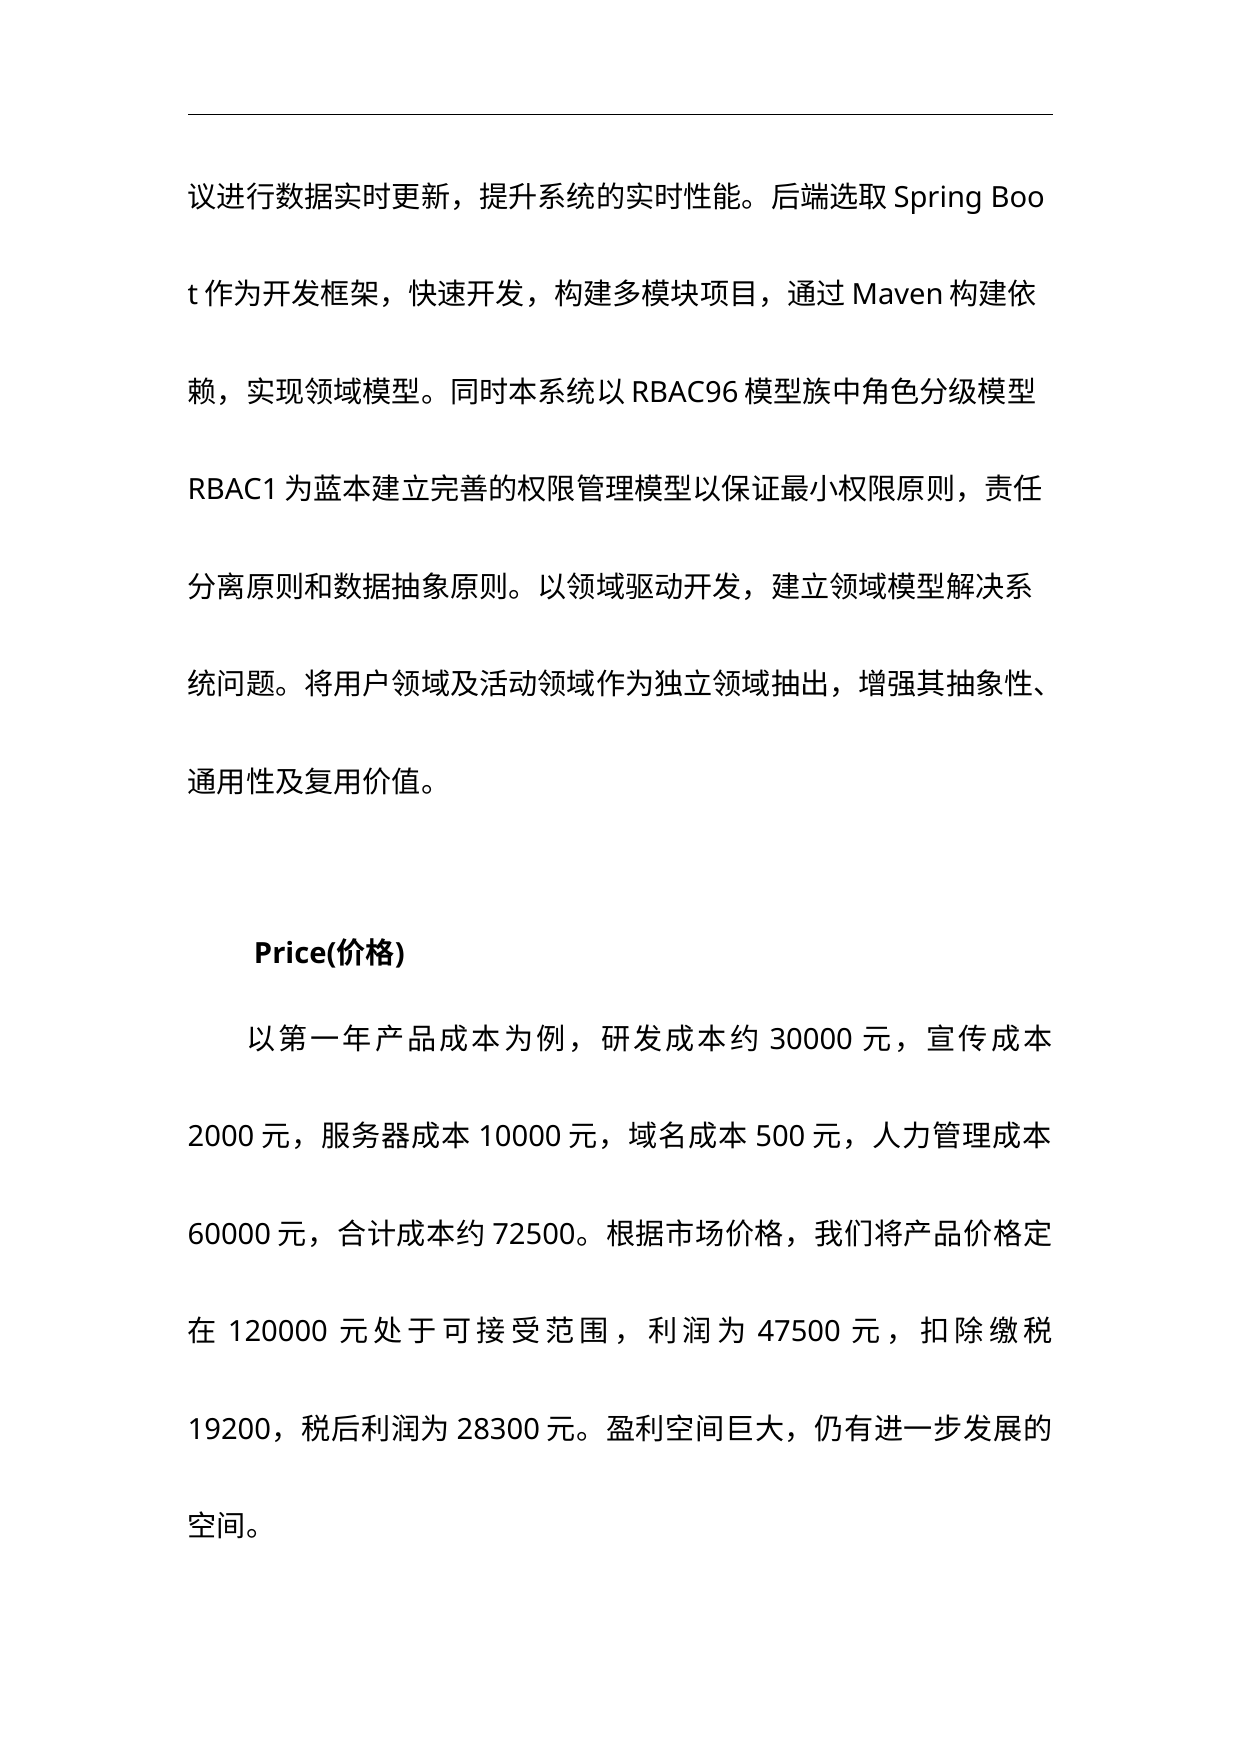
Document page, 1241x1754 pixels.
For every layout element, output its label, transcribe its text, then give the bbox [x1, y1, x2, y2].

text Price(价格) [187, 918, 1053, 983]
text 以第一年产品成本为例，研发成本约30000元，宣传成本2000元，服务器成本10000元，域名成本500元，人力管理成本60000元，合计成本约72500。根据市场价格，我们将产品价格定在120000元处于可接受范围，利润为47500元，扣除缴税19200，税后利润为28300元。盈利空间巨大，仍有进一步发展的空间。 [187, 1004, 1053, 1557]
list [187, 162, 1053, 812]
